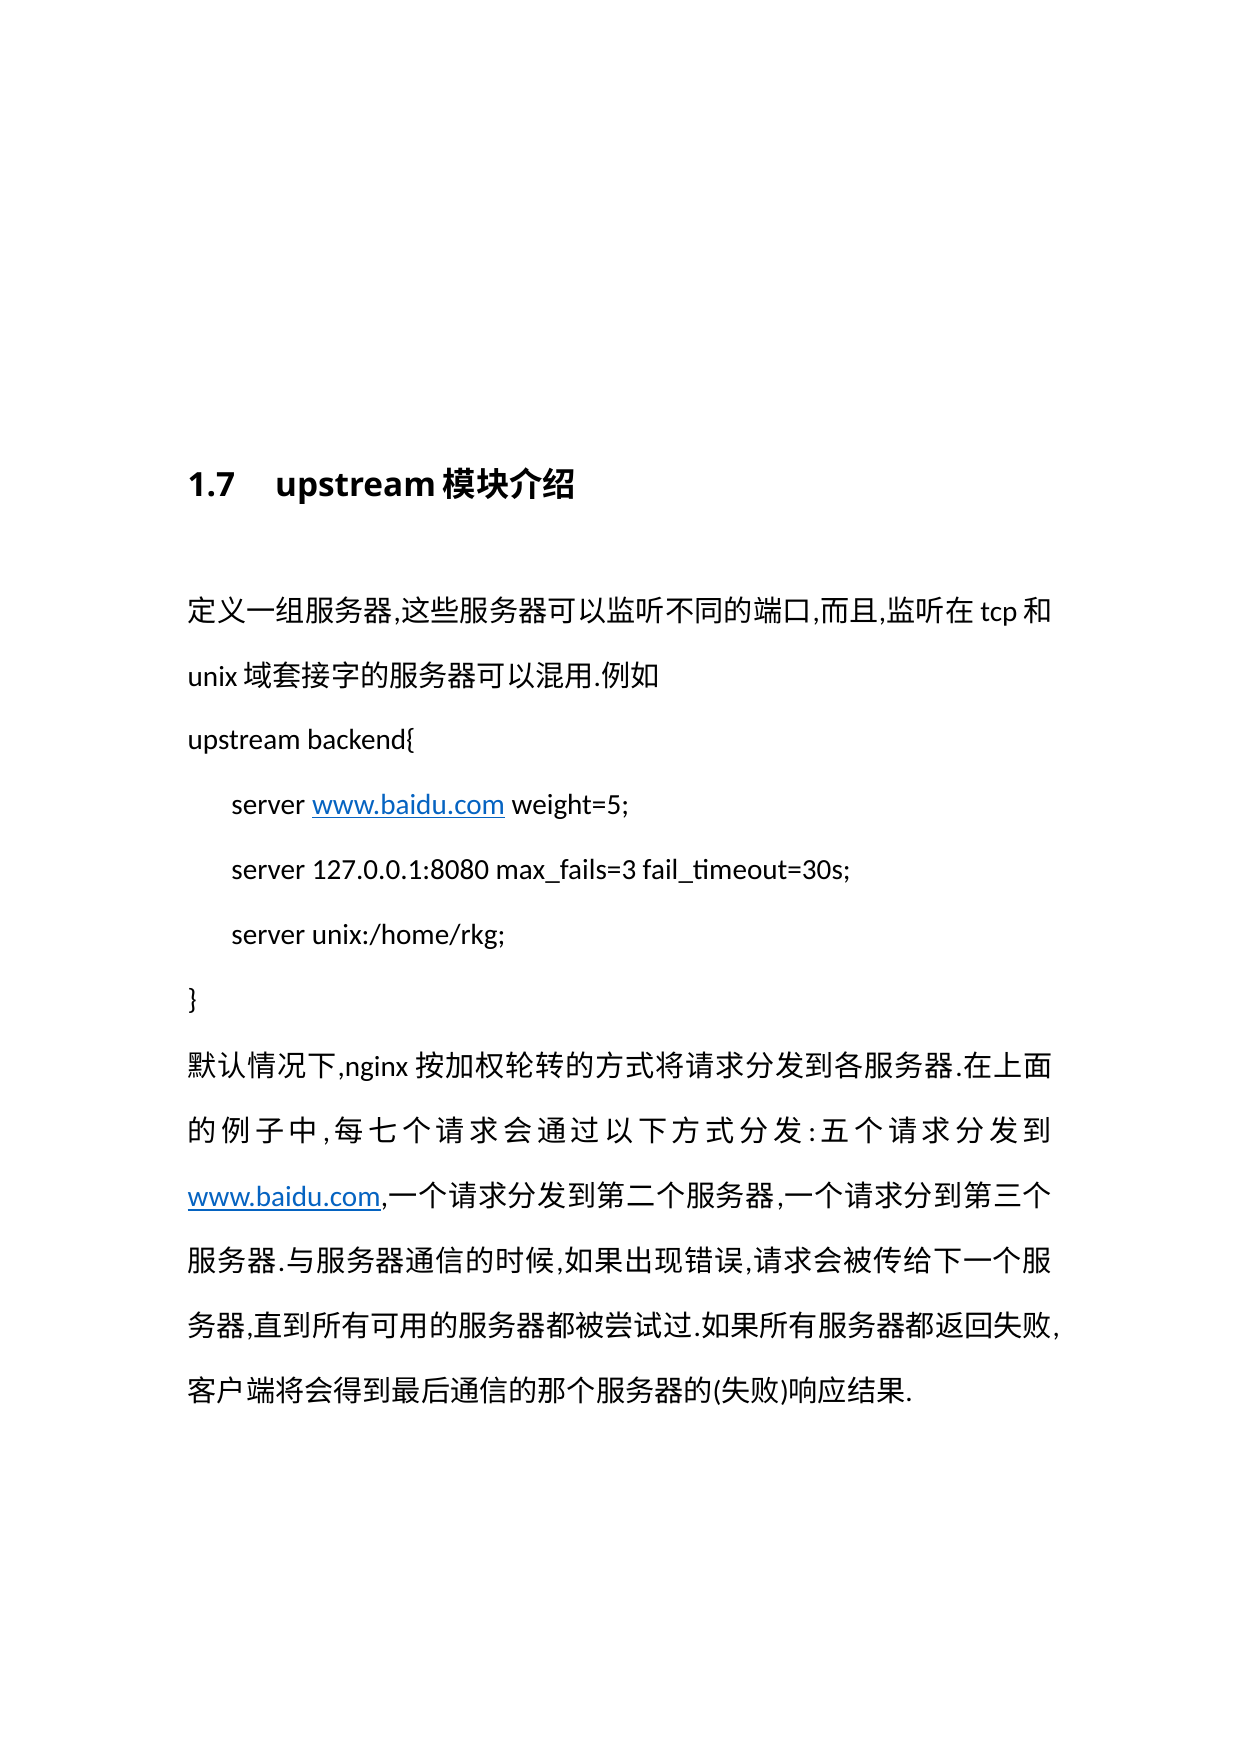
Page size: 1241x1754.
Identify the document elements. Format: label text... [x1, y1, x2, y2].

text server www.baidu.com weight=5; [187, 771, 1053, 836]
subtitle upstream模块介绍 [187, 449, 1053, 514]
text upstream backend{ [187, 706, 1053, 771]
text server 127.0.0.1:8080 max_fails=3 fail_timeout=30s; [187, 836, 1053, 901]
text 定义一组服务器,这些服务器可以监听不同的端口,而且,监听在tcp和unix域套接字的服务器可以混用.例如 [187, 576, 1053, 706]
text 默认情况下,nginx按加权轮转的方式将请求分发到各服务器.在上面的例子中,每七个请求会通过以下方式分发:五个请求分发到www.baidu.com,一个请求分发到第二个服务器,一个请求分到第三个服务器.与服务器通信的时候,如果出现错误,请求会被传给下一个服务器,直到所有可用的服务器都被尝试过.如果所有服务器都返回失败,客户端将会得到最后通信的那个服务器的(失败)响应结果. [187, 1031, 1053, 1421]
text } [187, 966, 1053, 1031]
text server unix:/home/rkg; [187, 901, 1053, 966]
